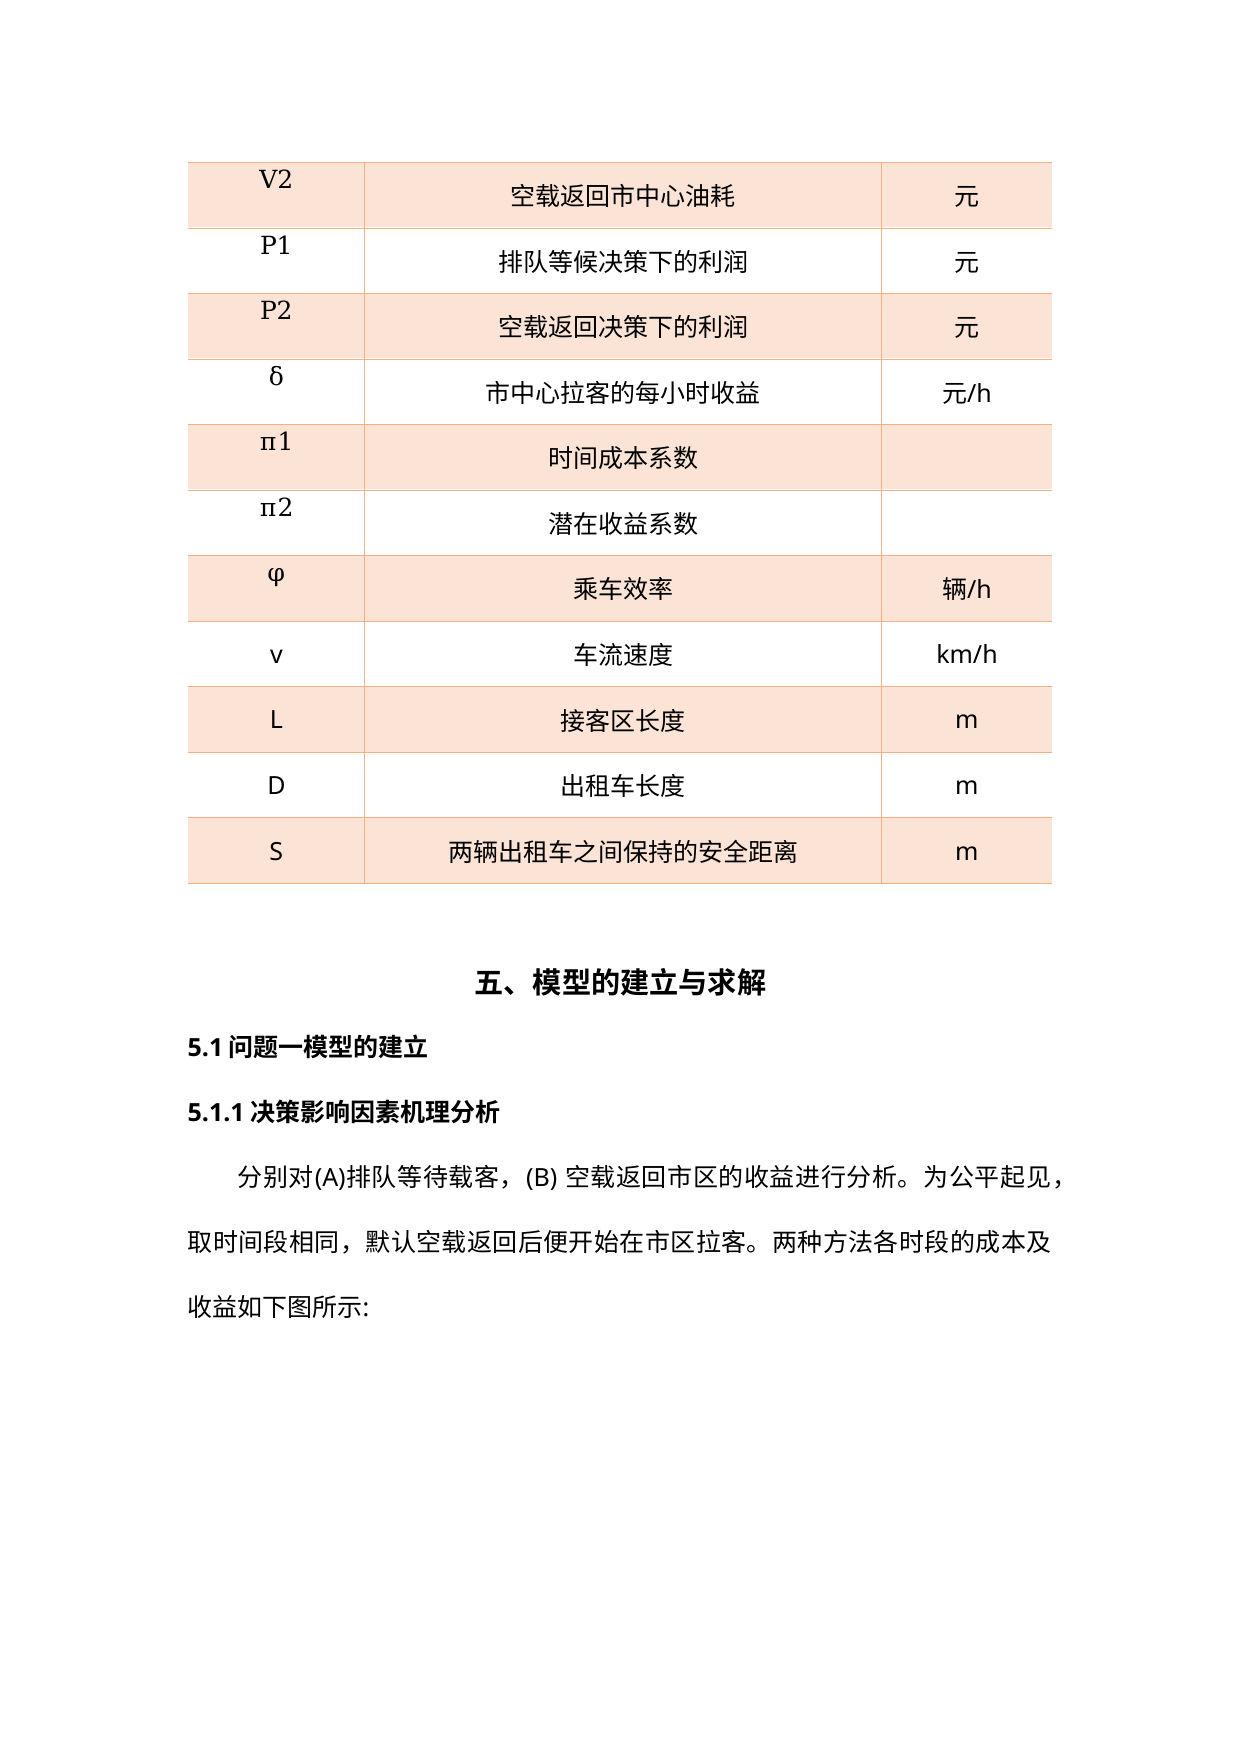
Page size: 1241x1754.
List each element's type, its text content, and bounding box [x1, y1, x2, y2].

table_cell v [188, 622, 364, 686]
table_cell [882, 491, 1052, 555]
table_cell 接客区长度 [365, 687, 881, 752]
table_cell π1 [188, 425, 364, 489]
table_cell m [882, 687, 1052, 752]
table_cell 空载返回市中心油耗 [365, 163, 881, 227]
table_cell P2 [188, 294, 364, 358]
table_cell S [188, 818, 364, 883]
table_cell V2 [188, 163, 364, 227]
table_cell 辆/h [882, 556, 1052, 621]
table_cell 潜在收益系数 [365, 491, 881, 555]
table_cell P1 [188, 229, 364, 293]
table_cell D [188, 753, 364, 817]
table_cell m [882, 753, 1052, 817]
table_cell 出租车长度 [365, 753, 881, 817]
text 5.1问题一模型的建立 [187, 1013, 1053, 1078]
table_cell π2 [188, 491, 364, 555]
table_cell 元 [882, 163, 1052, 227]
text 分别对(A)排队等待载客，(B) 空载返回市区的收益进行分析。为公平起见，取时间段相同，默认空载返回后便开始在市区拉客。两种方法各时段的成本及收益如下图所示: [187, 1143, 1053, 1338]
table_cell 空载返回决策下的利润 [365, 294, 881, 358]
table_cell L [188, 687, 364, 752]
table_cell 乘车效率 [365, 556, 881, 621]
table_cell 时间成本系数 [365, 425, 881, 489]
table_cell 元 [882, 229, 1052, 293]
table_cell 两辆出租车之间保持的安全距离 [365, 818, 881, 883]
table_cell δ [188, 360, 364, 424]
text 五、模型的建立与求解 [187, 948, 1053, 1013]
table_cell 元/h [882, 360, 1052, 424]
table_cell 排队等候决策下的利润 [365, 229, 881, 293]
table_cell φ [188, 556, 364, 621]
table_cell 车流速度 [365, 622, 881, 686]
table_cell 市中心拉客的每小时收益 [365, 360, 881, 424]
table_cell km/h [882, 622, 1052, 686]
table_cell [882, 425, 1052, 489]
table_cell 元 [882, 294, 1052, 358]
text 5.1.1决策影响因素机理分析 [187, 1078, 1053, 1143]
table_cell m [882, 818, 1052, 883]
